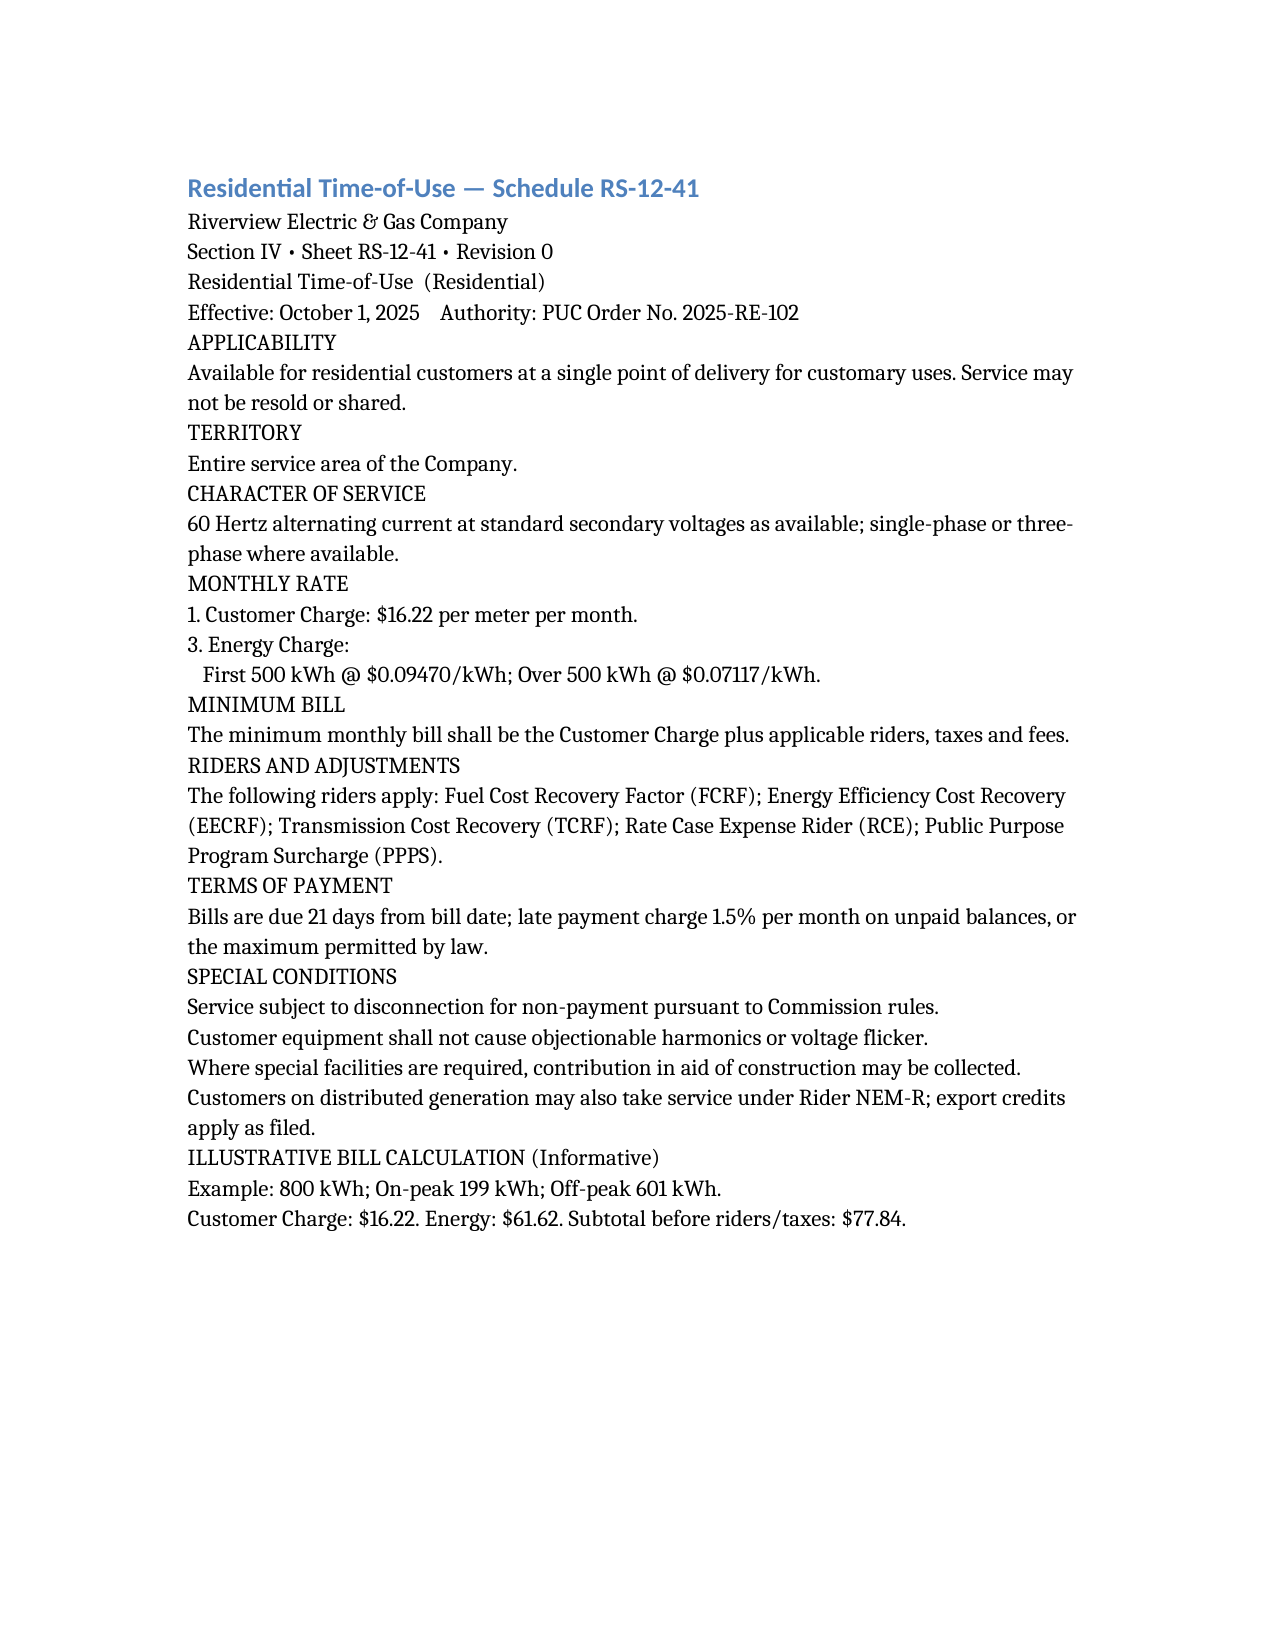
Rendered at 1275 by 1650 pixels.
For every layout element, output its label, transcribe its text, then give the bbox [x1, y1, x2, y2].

text Riverview Electric & Gas Company Section IV • Sheet RS-12-41 • Revision 0 Residential Time-of-Use (Residential) Effective: October 1, 2025 Authority: PUC Order No. 2025-RE-102 APPLICABILITY Available for residential customers at a single point of delivery for customary uses. Service may not be resold or shared. TERRITORY Entire service area of the Company. CHARACTER OF SERVICE 60 Hertz alternating current at standard secondary voltages as available; single-phase or three-phase where available. MONTHLY RATE 1. Customer Charge: $16.22 per meter per month. 3. Energy Charge: First 500 kWh @ $0.09470/kWh; Over 500 kWh @ $0.07117/kWh. MINIMUM BILL The minimum monthly bill shall be the Customer Charge plus applicable riders, taxes and fees. RIDERS AND ADJUSTMENTS The following riders apply: Fuel Cost Recovery Factor (FCRF); Energy Efficiency Cost Recovery (EECRF); Transmission Cost Recovery (TCRF); Rate Case Expense Rider (RCE); Public Purpose Program Surcharge (PPPS). TERMS OF PAYMENT Bills are due 21 days from bill date; late payment charge 1.5% per month on unpaid balances, or the maximum permitted by law. SPECIAL CONDITIONS Service subject to disconnection for non-payment pursuant to Commission rules. Customer equipment shall not cause objectionable harmonics or voltage flicker. Where special facilities are required, contribution in aid of construction may be collected. Customers on distributed generation may also take service under Rider NEM-R; export credits apply as filed. ILLUSTRATIVE BILL CALCULATION (Informative) Example: 800 kWh; On-peak 199 kWh; Off-peak 601 kWh. Customer Charge: $16.22. Energy: $61.62. Subtotal before riders/taxes: $77.84. [187, 209, 1087, 1232]
subtitle Residential Time-of-Use — Schedule RS-12-41 [187, 171, 1087, 204]
